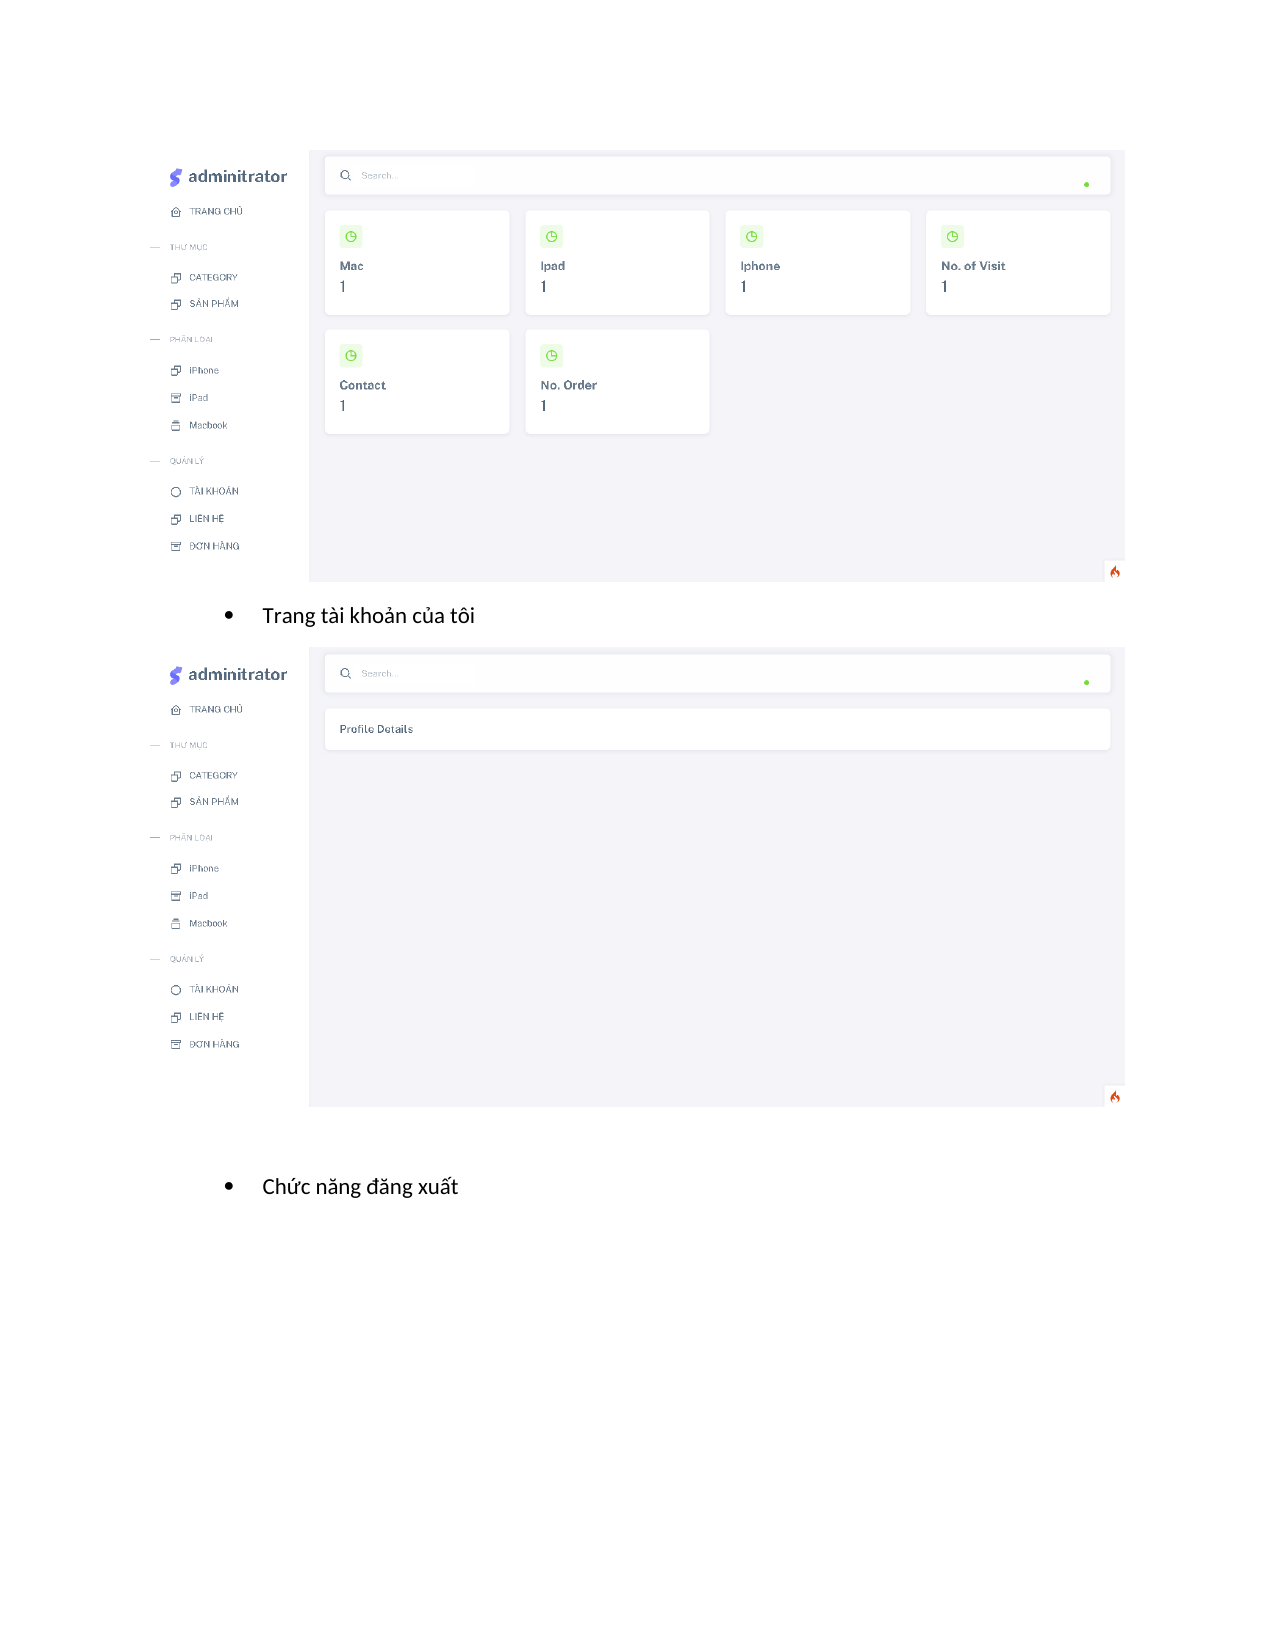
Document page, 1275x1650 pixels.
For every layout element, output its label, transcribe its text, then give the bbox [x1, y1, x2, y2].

list Chức năng đăng xuất [225, 1172, 1125, 1200]
list Trang tài khoản của tôi [225, 601, 1125, 629]
picture [150, 150, 1125, 582]
picture [150, 647, 1125, 1107]
